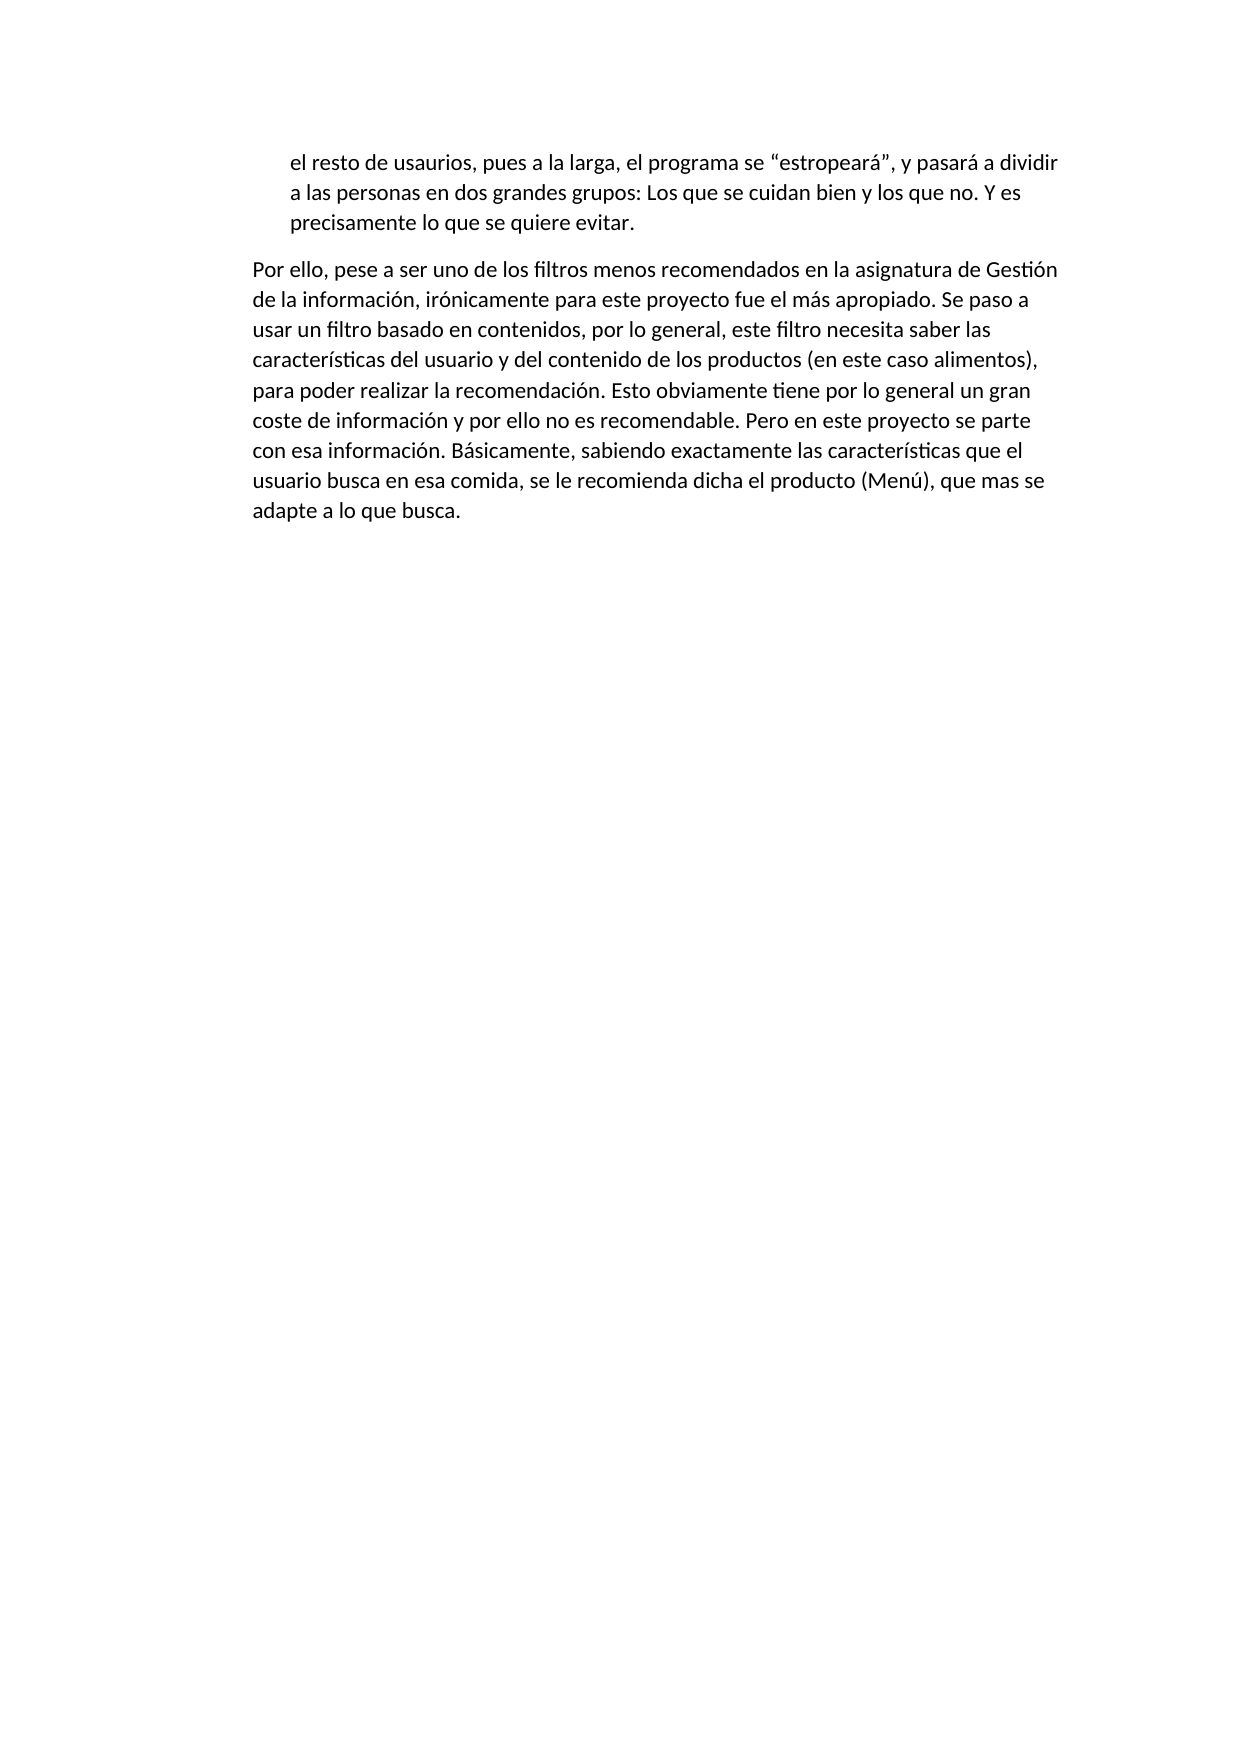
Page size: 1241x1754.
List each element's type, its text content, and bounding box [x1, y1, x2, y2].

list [252, 148, 1063, 236]
text Por ello, pese a ser uno de los filtros menos recomendados en la asignatura de Gestión de la información, irónicamente para este proyecto fue el más apropiado. Se paso a usar un filtro basado en contenidos, por lo general, este filtro necesita saber las características del usuario y del contenido de los productos (en este caso alimentos), para poder realizar la recomendación. Esto obviamente tiene por lo general un gran coste de información y por ello no es recomendable. Pero en este proyecto se parte con esa información. Básicamente, sabiendo exactamente las características que el usuario busca en esa comida, se le recomienda dicha el producto (Menú), que mas se adapte a lo que busca. [252, 255, 1063, 524]
